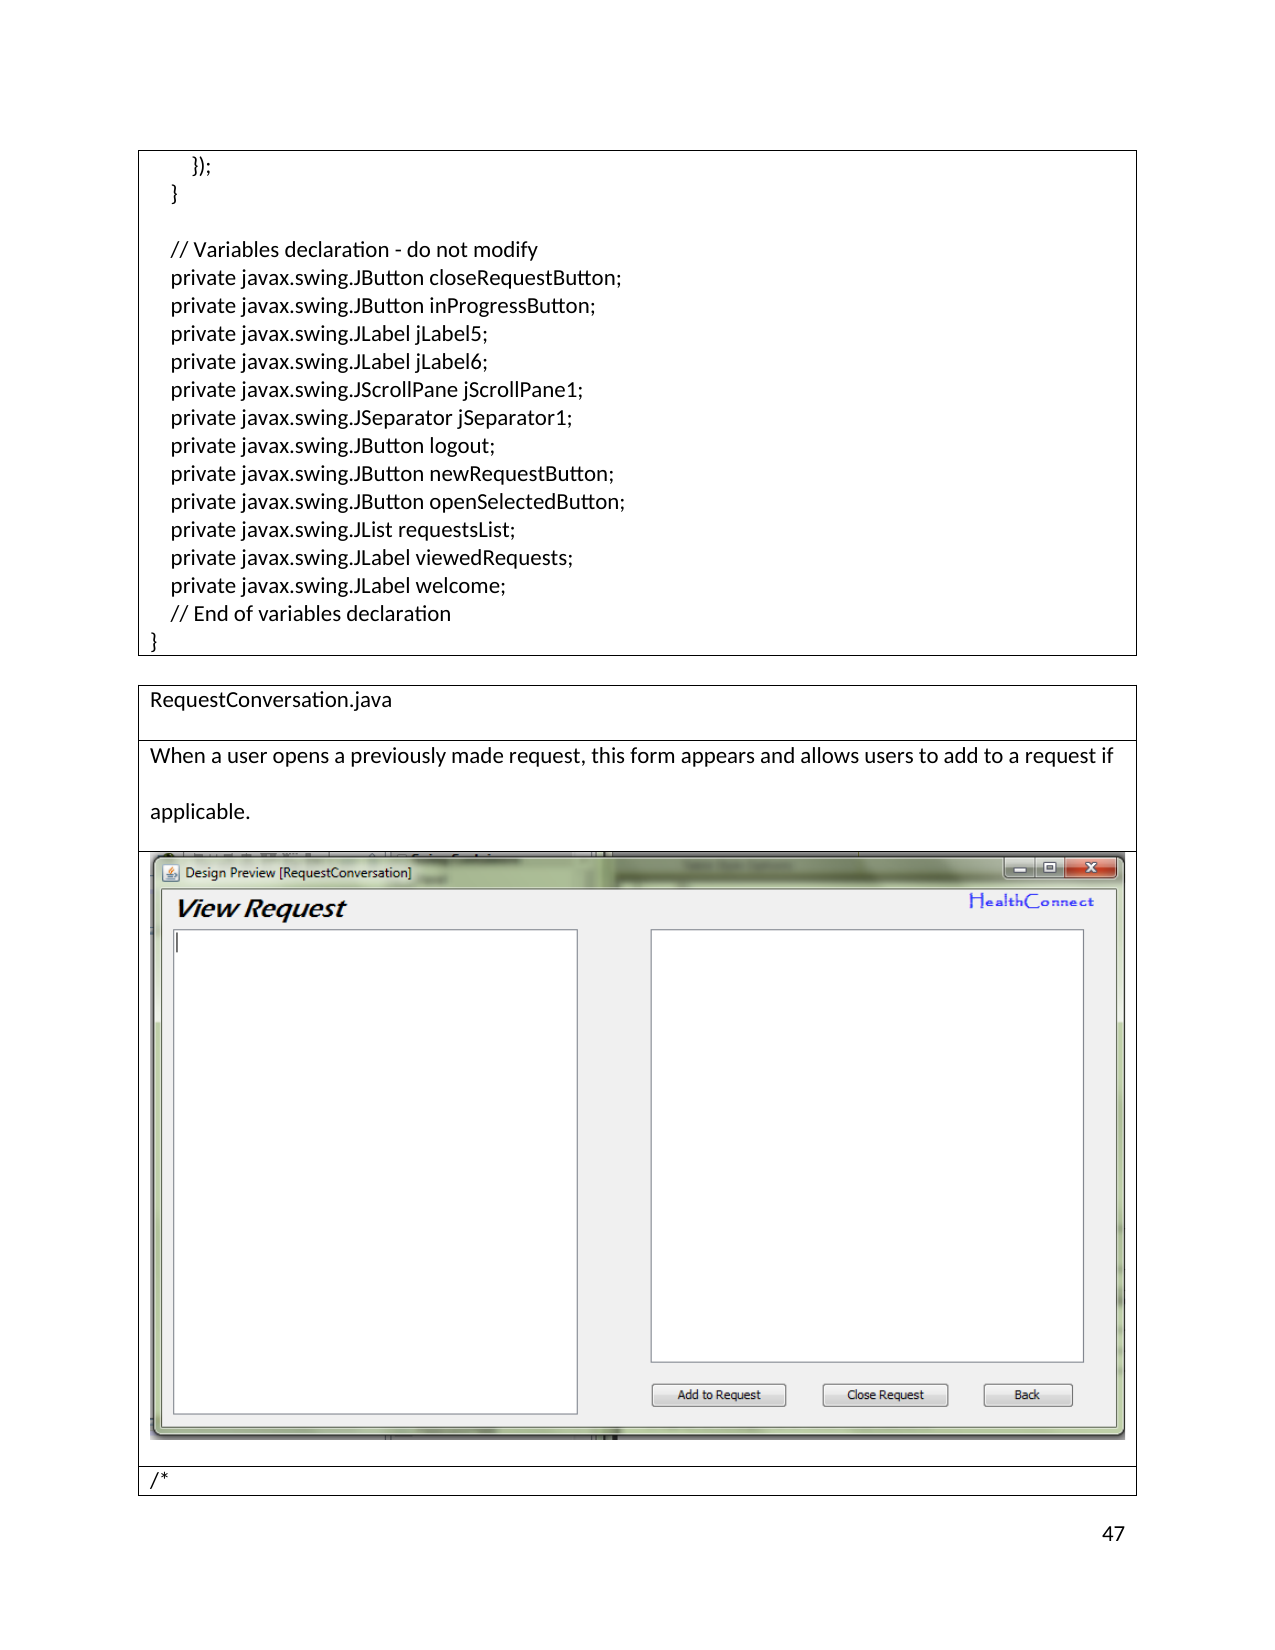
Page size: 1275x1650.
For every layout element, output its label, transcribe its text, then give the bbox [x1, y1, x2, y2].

table_cell When a user opens a previously made request, this form appears and allows users to add to a request if applicable. [139, 741, 1136, 851]
table_header RequestConversation.java [139, 686, 1136, 740]
picture [150, 852, 1125, 1440]
table_cell [139, 852, 1136, 1466]
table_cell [139, 151, 1136, 655]
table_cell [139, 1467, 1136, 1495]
